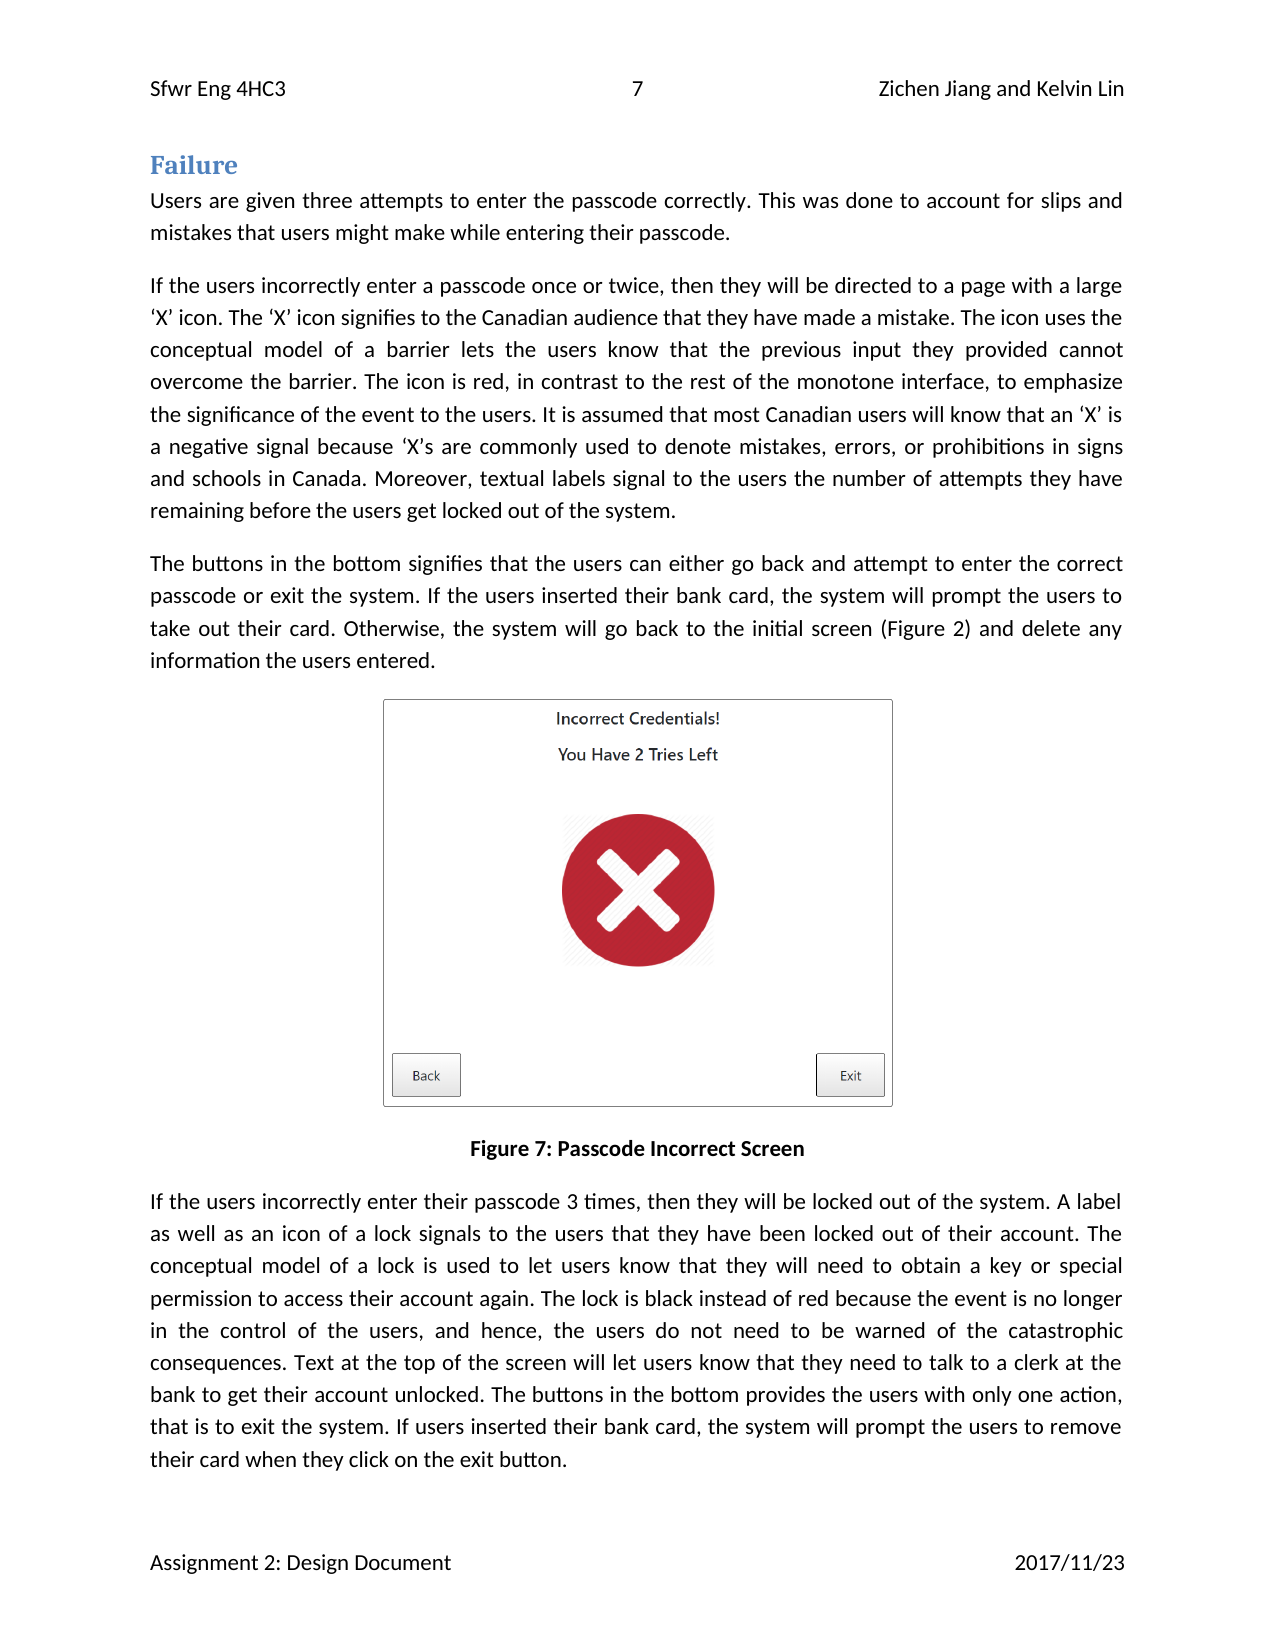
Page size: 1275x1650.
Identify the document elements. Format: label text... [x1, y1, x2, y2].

picture [380, 698, 895, 1110]
text Users are given three attempts to enter the passcode correctly. This was done to account for slips and mistakes that users might make while entering their passcode. [150, 186, 1125, 246]
subtitle Failure [150, 150, 1125, 181]
text If the users incorrectly enter their passcode 3 times, then they will be locked out of the system. A label as well as an icon of a lock signals to the users that they have been locked out of their account. The conceptual model of a lock is used to let users know that they will need to obtain a key or special permission to access their account again. The lock is black instead of red because the event is no longer in the control of the users, and hence, the users do not need to be warned of the catastrophic consequences. Text at the top of the screen will let users know that they need to talk to a clerk at the bank to get their account unlocked. The buttons in the bottom provides the users with only one action, that is to exit the system. If users inserted their bank card, the system will prompt the users to remove their card when they click on the exit button. [150, 1187, 1125, 1473]
text If the users incorrectly enter a passcode once or twice, then they will be directed to a page with a large ‘X’ icon. The ‘X’ icon signifies to the Canadian audience that they have made a mistake. The icon uses the conceptual model of a barrier lets the users know that the previous input they provided cannot overcome the barrier. The icon is red, in contrast to the rest of the monotone interface, to emphasize the significance of the event to the users. It is assumed that most Canadian users will know that an ‘X’ is a negative signal because ‘X’s are commonly used to denote mistakes, errors, or prohibitions in signs and schools in Canada. Moreover, textual labels signal to the users the number of attempts they have remaining before the users get locked out of the system. [150, 271, 1125, 524]
text The buttons in the bottom signifies that the users can either go back and attempt to enter the correct passcode or exit the system. If the users inserted their bank card, the system will prompt the users to take out their card. Otherwise, the system will go back to the initial screen (Figure 2) and delete any information the users entered. [150, 549, 1125, 674]
text Figure 7: Passcode Incorrect Screen [150, 1134, 1125, 1162]
